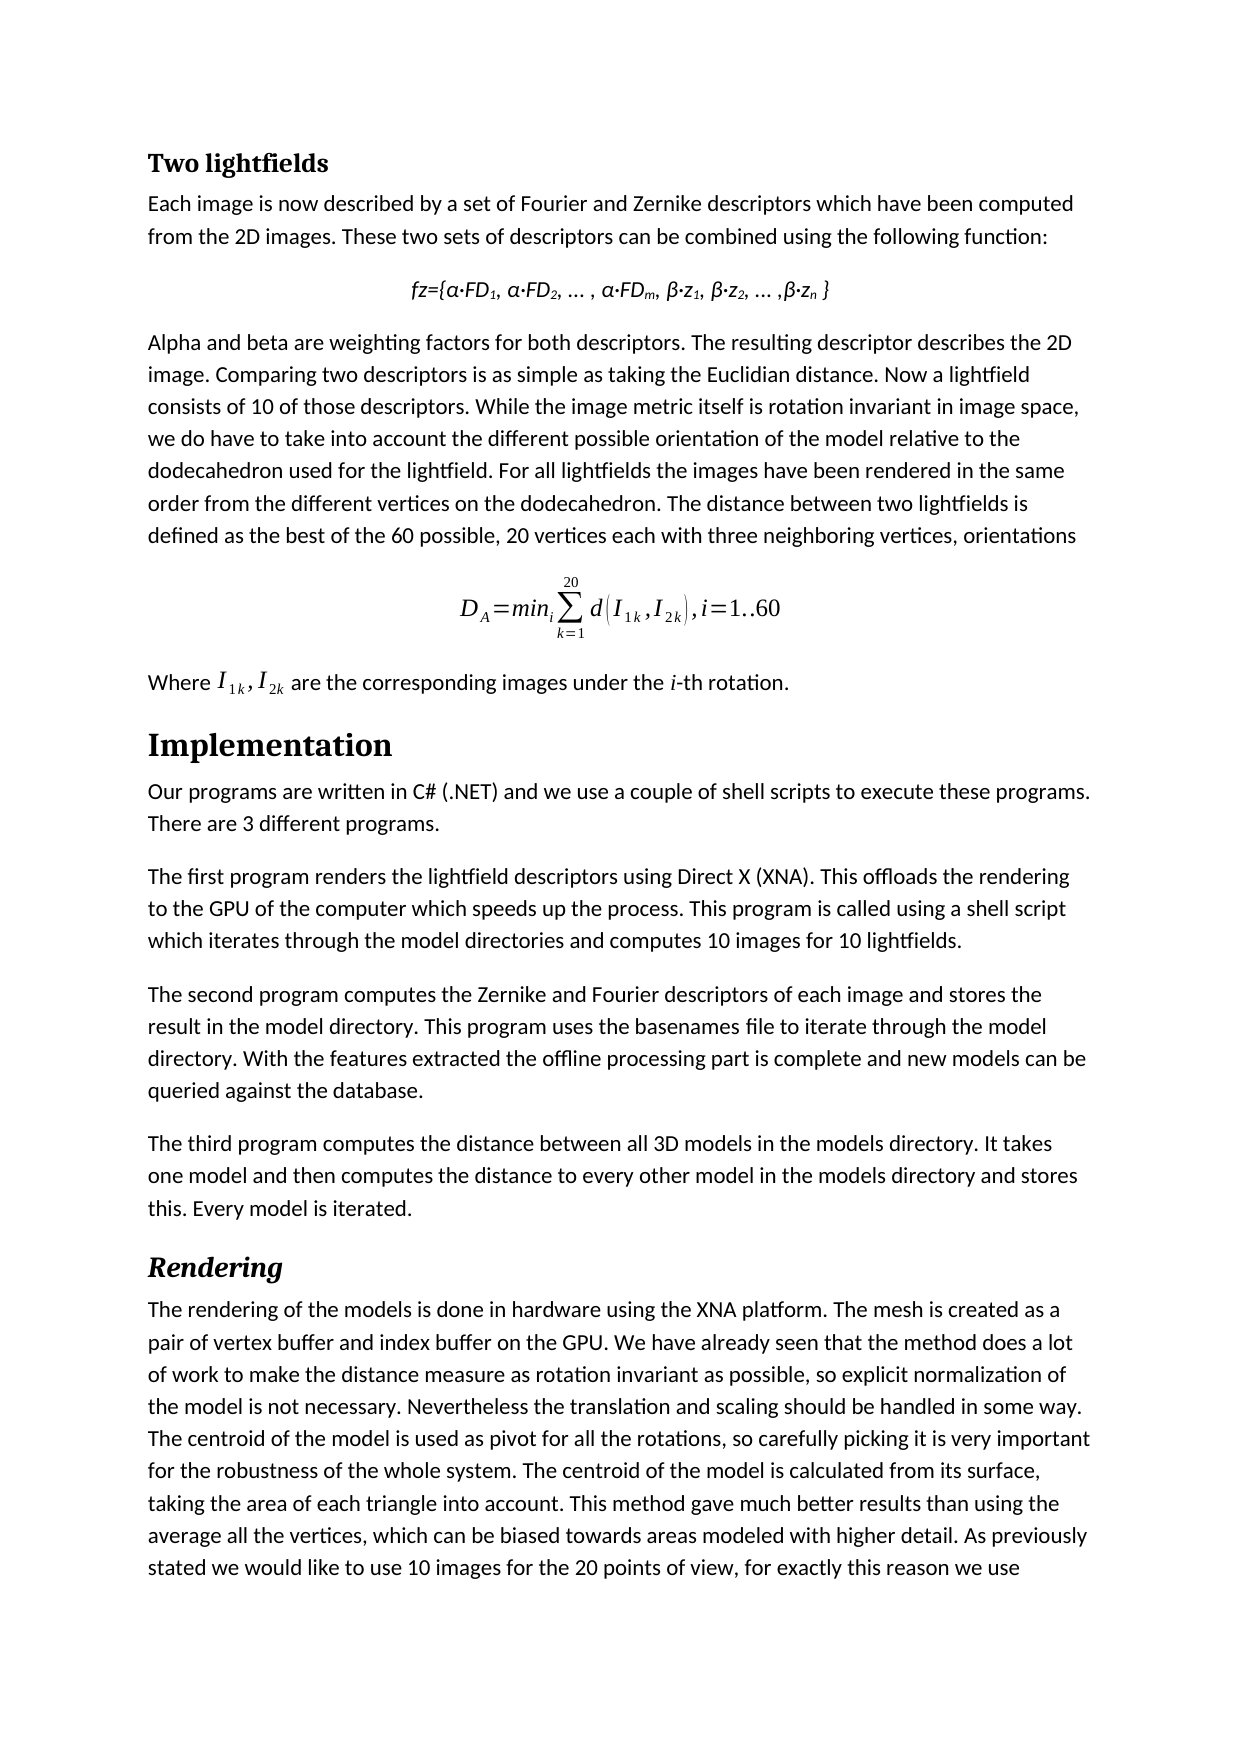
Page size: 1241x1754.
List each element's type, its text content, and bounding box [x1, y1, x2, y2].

text Our programs are written in C# (.NET) and we use a couple of shell scripts to execute these programs. There are 3 different programs. [148, 777, 1093, 837]
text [148, 1296, 1093, 1581]
text The second program computes the Zernike and Fourier descriptors of each image and stores the result in the model directory. This program uses the basenames file to iterate through the model directory. With the features extracted the offline processing part is complete and new models can be queried against the database. [148, 980, 1093, 1104]
text Alpha and beta are weighting factors for both descriptors. The resulting descriptor describes the 2D image. Comparing two descriptors is as simple as taking the Euclidian distance. Now a lightfield consists of 10 of those descriptors. While the image metric itself is rotation invariant in image space, we do have to take into account the different possible orientation of the model relative to the dodecahedron used for the lightfield. For all lightfields the images have been rendered in the same order from the different vertices on the dodecahedron. The distance between two lightfields is defined as the best of the 60 possible, 20 vertices each with three neighboring vertices, orientations [148, 328, 1093, 549]
text Where are the corresponding images under the i-th rotation. [148, 666, 1093, 698]
text fz={α·FD1, α·FD2, ... , α·FDm, β·z1, β·z2, ... ,β·zn } [148, 275, 1093, 303]
subtitle Rendering [148, 1251, 1093, 1284]
text The third program computes the distance between all 3D models in the models directory. It takes one model and then computes the distance to every other model in the models directory and stores this. Every model is iterated. [148, 1129, 1093, 1222]
subtitle Two lightfields [148, 148, 1093, 179]
text The first program renders the lightfield descriptors using Direct X (XNA). This offloads the rendering to the GPU of the computer which speeds up the process. This program is called using a shell script which iterates through the model directories and computes 10 images for 10 lightfields. [148, 862, 1093, 955]
subtitle Implementation [148, 727, 1093, 765]
text Each image is now described by a set of Fourier and Zernike descriptors which have been computed from the 2D images. These two sets of descriptors can be combined using the following function: [148, 189, 1093, 250]
